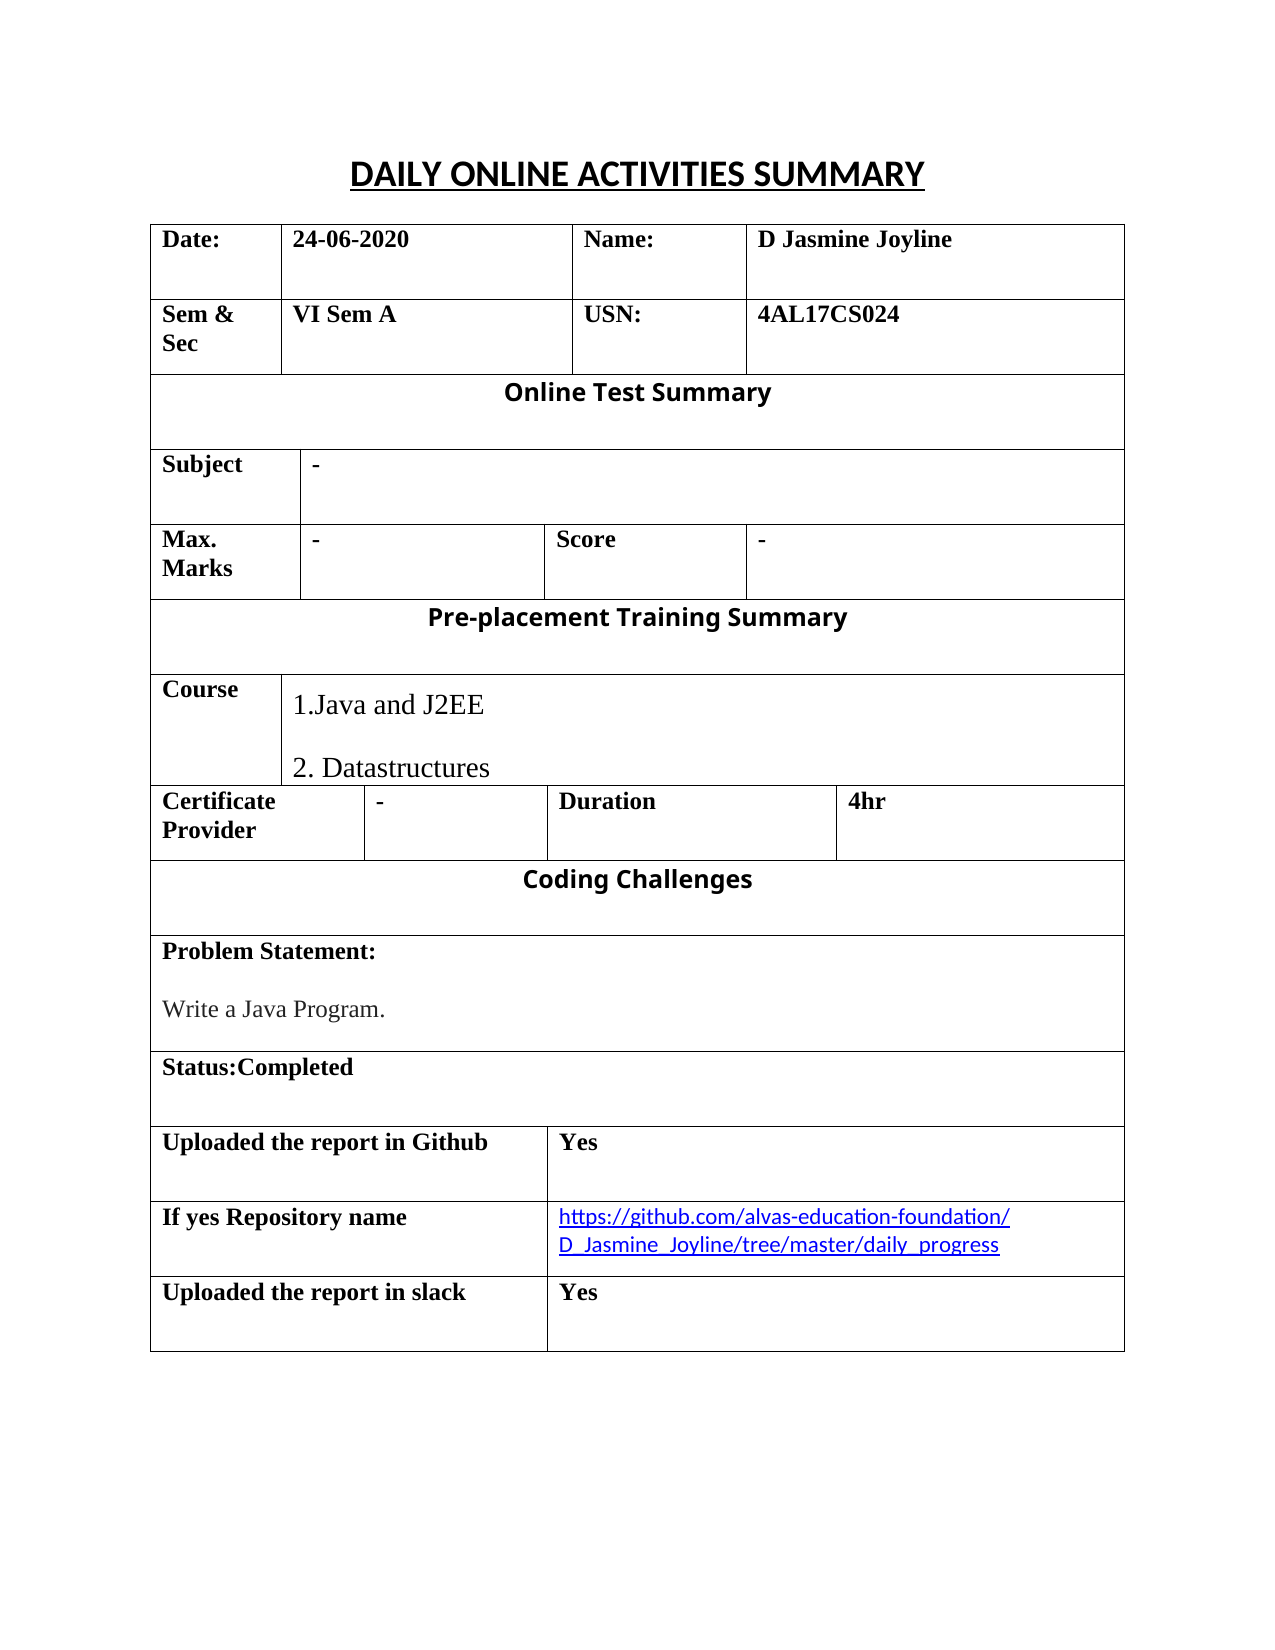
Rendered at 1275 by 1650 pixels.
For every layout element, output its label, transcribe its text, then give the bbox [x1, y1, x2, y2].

table_cell Online Test Summary [151, 375, 1124, 448]
table_header Name: [573, 225, 746, 298]
table_cell - [365, 786, 547, 860]
table_cell Yes [548, 1277, 1124, 1351]
table_header D Jasmine Joyline [747, 225, 1124, 298]
table_cell Subject [151, 450, 300, 523]
table_cell Certificate Provider [151, 786, 364, 860]
table_cell Problem Statement: Write a Java Program. [151, 936, 1124, 1051]
table_cell Duration [548, 786, 836, 860]
table_header 24-06-2020 [282, 225, 572, 298]
table_cell Sem & Sec [151, 300, 281, 373]
table_cell Course [151, 675, 281, 785]
table_cell Pre-placement Training Summary [151, 600, 1124, 673]
table_cell - [301, 525, 544, 598]
table_cell Coding Challenges [151, 861, 1124, 935]
table_cell Uploaded the report in Github [151, 1127, 547, 1201]
text DAILY ONLINE ACTIVITIES SUMMARY [150, 150, 1125, 196]
table_cell 4AL17CS024 [747, 300, 1124, 373]
table_header Date: [151, 225, 281, 298]
table_cell Yes [548, 1127, 1124, 1201]
table_cell Score [545, 525, 746, 598]
table_cell https://github.com/alvas-education-foundation/D_Jasmine_Joyline/tree/master/daily_progress [548, 1202, 1124, 1276]
table_cell 1.Java and J2EE 2. Datastructures [282, 675, 1124, 785]
table_cell Max. Marks [151, 525, 300, 598]
table_cell 4hr [837, 786, 1124, 860]
table_cell Uploaded the report in slack [151, 1277, 547, 1351]
table_cell VI Sem A [282, 300, 572, 373]
table_cell Status:Completed [151, 1052, 1124, 1126]
table_cell USN: [573, 300, 746, 373]
table_cell If yes Repository name [151, 1202, 547, 1276]
table_cell - [747, 525, 1124, 598]
table_cell - [301, 450, 1124, 523]
